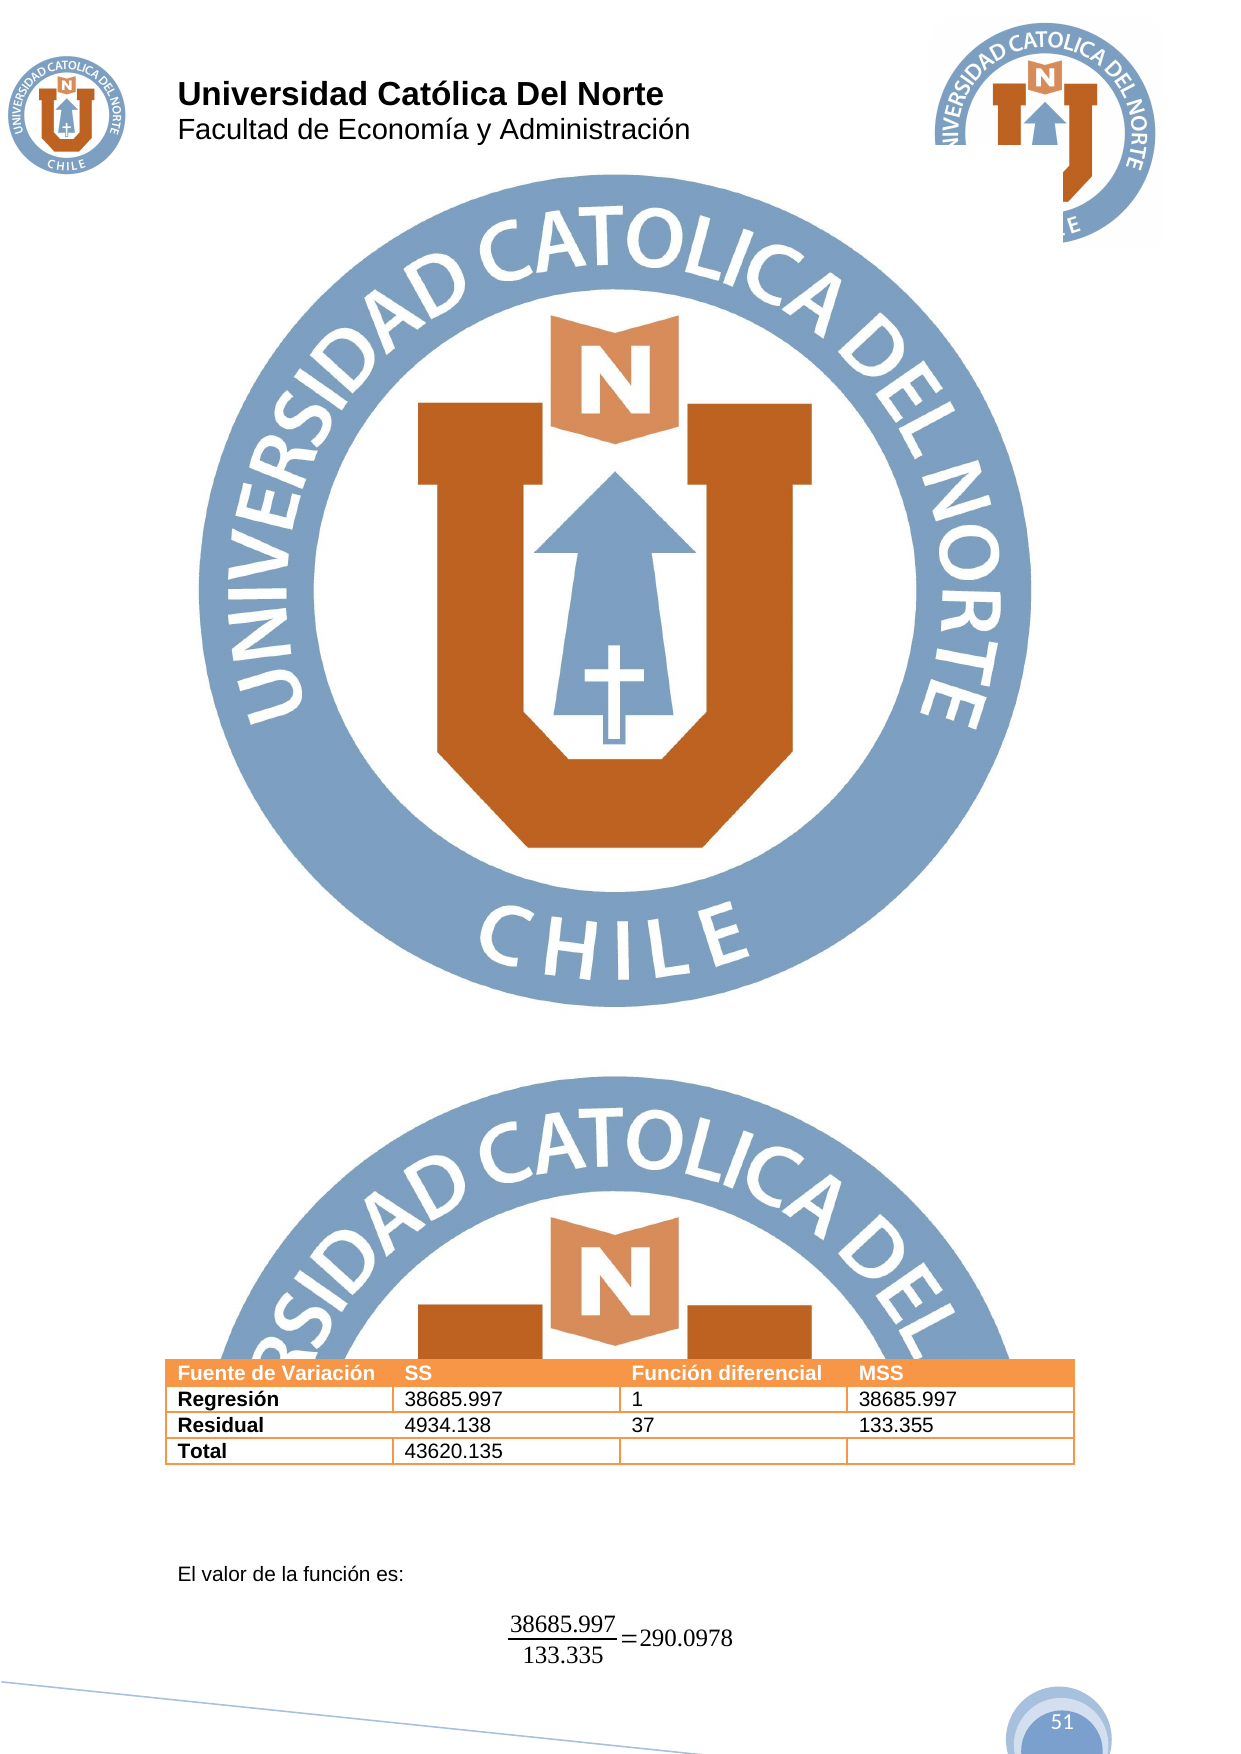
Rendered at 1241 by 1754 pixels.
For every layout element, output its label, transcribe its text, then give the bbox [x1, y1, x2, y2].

table_header MSS [847, 1361, 1073, 1385]
text El valor de la función es: [177, 1562, 1063, 1586]
table_cell Regresión [167, 1387, 392, 1411]
table_cell 38685.997 [848, 1387, 1073, 1411]
table_cell 37 [620, 1413, 847, 1437]
table_cell 133.355 [847, 1413, 1073, 1437]
table_cell 38685.997 [394, 1387, 619, 1411]
table_cell 4934.138 [393, 1413, 620, 1437]
table_cell Total [167, 1439, 392, 1463]
table_cell [621, 1439, 846, 1463]
table_header Función diferencial [620, 1361, 847, 1385]
table_cell 1 [621, 1387, 846, 1411]
picture [177, 15, 1164, 1359]
table_cell [848, 1439, 1073, 1463]
table_cell Residual [167, 1413, 393, 1437]
table_header Fuente de Variación [167, 1361, 393, 1385]
picture [5, 52, 130, 180]
table_cell 43620.135 [394, 1439, 619, 1463]
table_header SS [393, 1361, 620, 1385]
